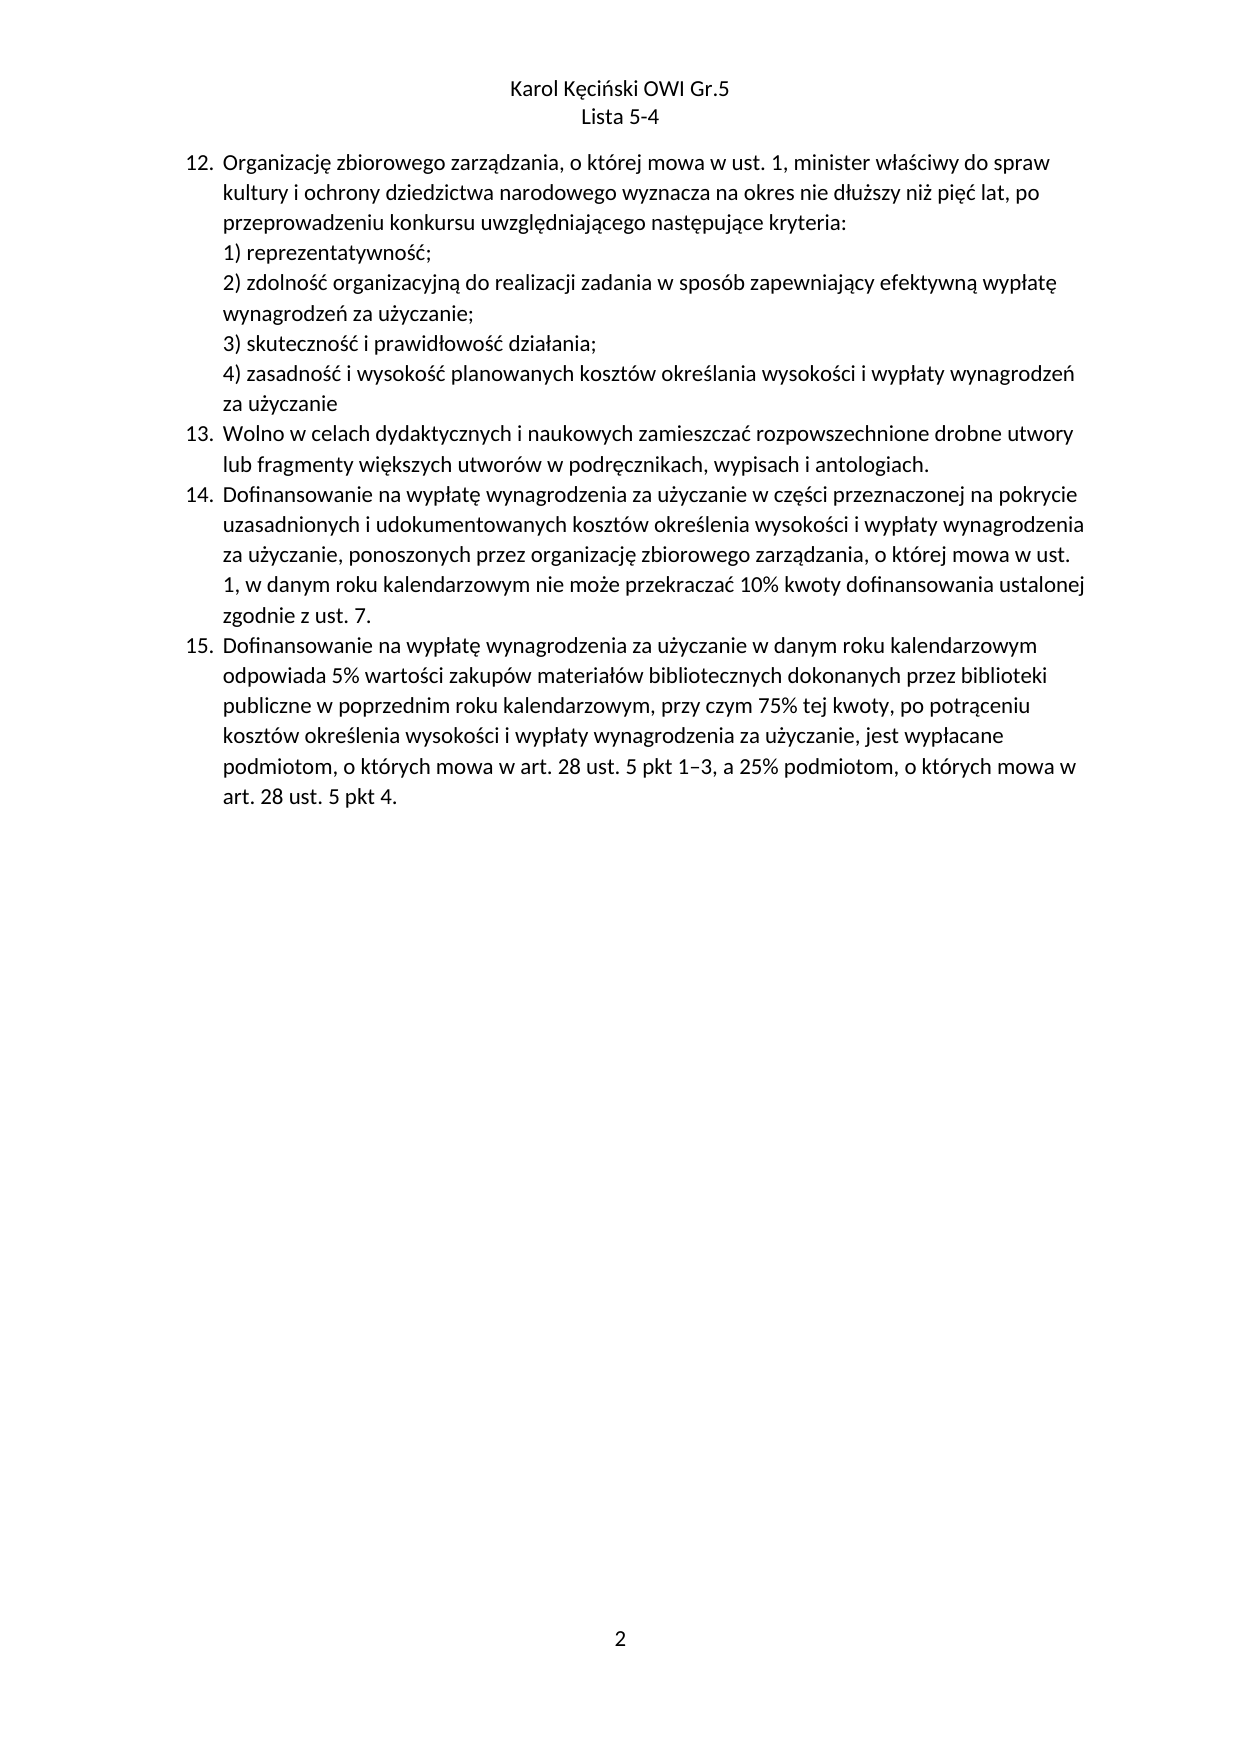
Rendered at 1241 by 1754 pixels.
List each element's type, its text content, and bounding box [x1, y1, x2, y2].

list Organizację zbiorowego zarządzania, o której mowa w ust. 1, minister właściwy do spraw kultury i ochrony dziedzictwa narodowego wyznacza na okres nie dłuższy niż pięć lat, po przeprowadzeniu konkursu uwzględniającego następujące kryteria: 1) reprezentatywność; 2) zdolność organizacyjną do realizacji zadania w sposób zapewniający efektywną wypłatę wynagrodzeń za użyczanie; 3) skuteczność i prawidłowość działania; 4) zasadność i wysokość planowanych kosztów określania wysokości i wypłaty wynagrodzeń za użyczanie [185, 148, 1093, 417]
list Dofinansowanie na wypłatę wynagrodzenia za użyczanie w danym roku kalendarzowym odpowiada 5% wartości zakupów materiałów bibliotecznych dokonanych przez biblioteki publiczne w poprzednim roku kalendarzowym, przy czym 75% tej kwoty, po potrąceniu kosztów określenia wysokości i wypłaty wynagrodzenia za użyczanie, jest wypłacane podmiotom, o których mowa w art. 28 ust. 5 pkt 1–3, a 25% podmiotom, o których mowa w art. 28 ust. 5 pkt 4. [185, 631, 1093, 810]
list Dofinansowanie na wypłatę wynagrodzenia za użyczanie w części przeznaczonej na pokrycie uzasadnionych i udokumentowanych kosztów określenia wysokości i wypłaty wynagrodzenia za użyczanie, ponoszonych przez organizację zbiorowego zarządzania, o której mowa w ust. 1, w danym roku kalendarzowym nie może przekraczać 10% kwoty dofinansowania ustalonej zgodnie z ust. 7. [185, 480, 1093, 629]
list Wolno w celach dydaktycznych i naukowych zamieszczać rozpowszechnione drobne utwory lub fragmenty większych utworów w podręcznikach, wypisach i antologiach. [185, 419, 1093, 478]
